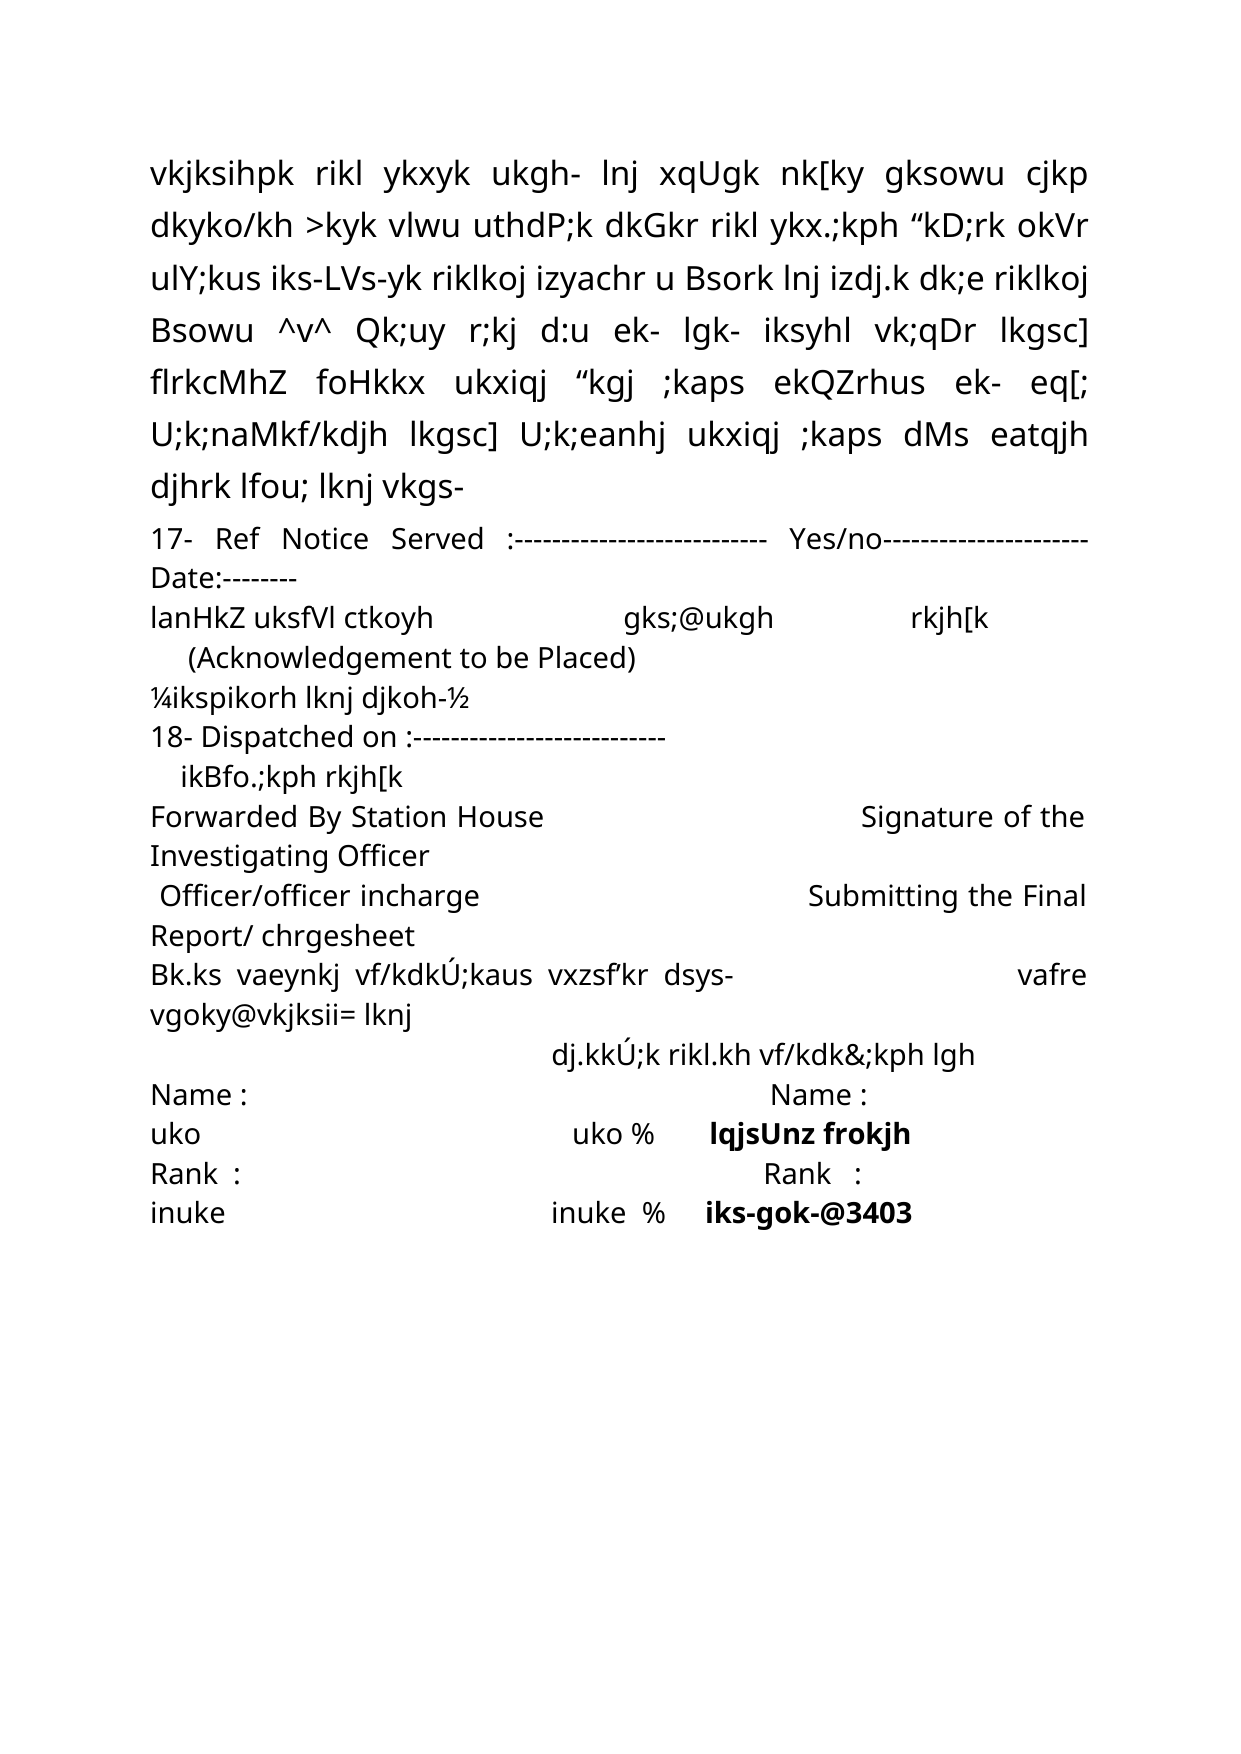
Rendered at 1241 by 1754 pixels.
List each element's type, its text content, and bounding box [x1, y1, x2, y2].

text ikBfo.;kph rkjh[k [150, 756, 1090, 796]
text Officer/officer incharge Submitting the Final Report/ chrgesheet [150, 875, 1090, 955]
text inuke inuke % iks-gok-@3403 [150, 1193, 1090, 1232]
text Rank : Rank : [150, 1153, 1090, 1193]
text lanHkZ uksfVl ctkoyh gks;@ukgh rkjh[k [150, 597, 1090, 637]
text 17- Ref Notice Served :--------------------------- Yes/no---------------------- Date:-------- [150, 518, 1090, 597]
text dj.kkÚ;k rikl.kh vf/kdk&;kph lgh [150, 1034, 1090, 1074]
text Forwarded By Station House Signature of the Investigating Officer [150, 796, 1090, 875]
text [150, 150, 1090, 508]
text Name : Name : [150, 1074, 1090, 1113]
text Bk.ks vaeynkj vf/kdkÚ;kaus vxzsf’kr dsys- vafre vgoky@vkjksii= lknj [150, 955, 1090, 1034]
text uko uko % lqjsUnz frokjh [150, 1113, 1090, 1153]
text 18- Dispatched on :--------------------------- [150, 717, 1090, 756]
text ¼ikspikorh lknj djkoh-½ [150, 677, 1090, 717]
text (Acknowledgement to be Placed) [150, 637, 1090, 677]
